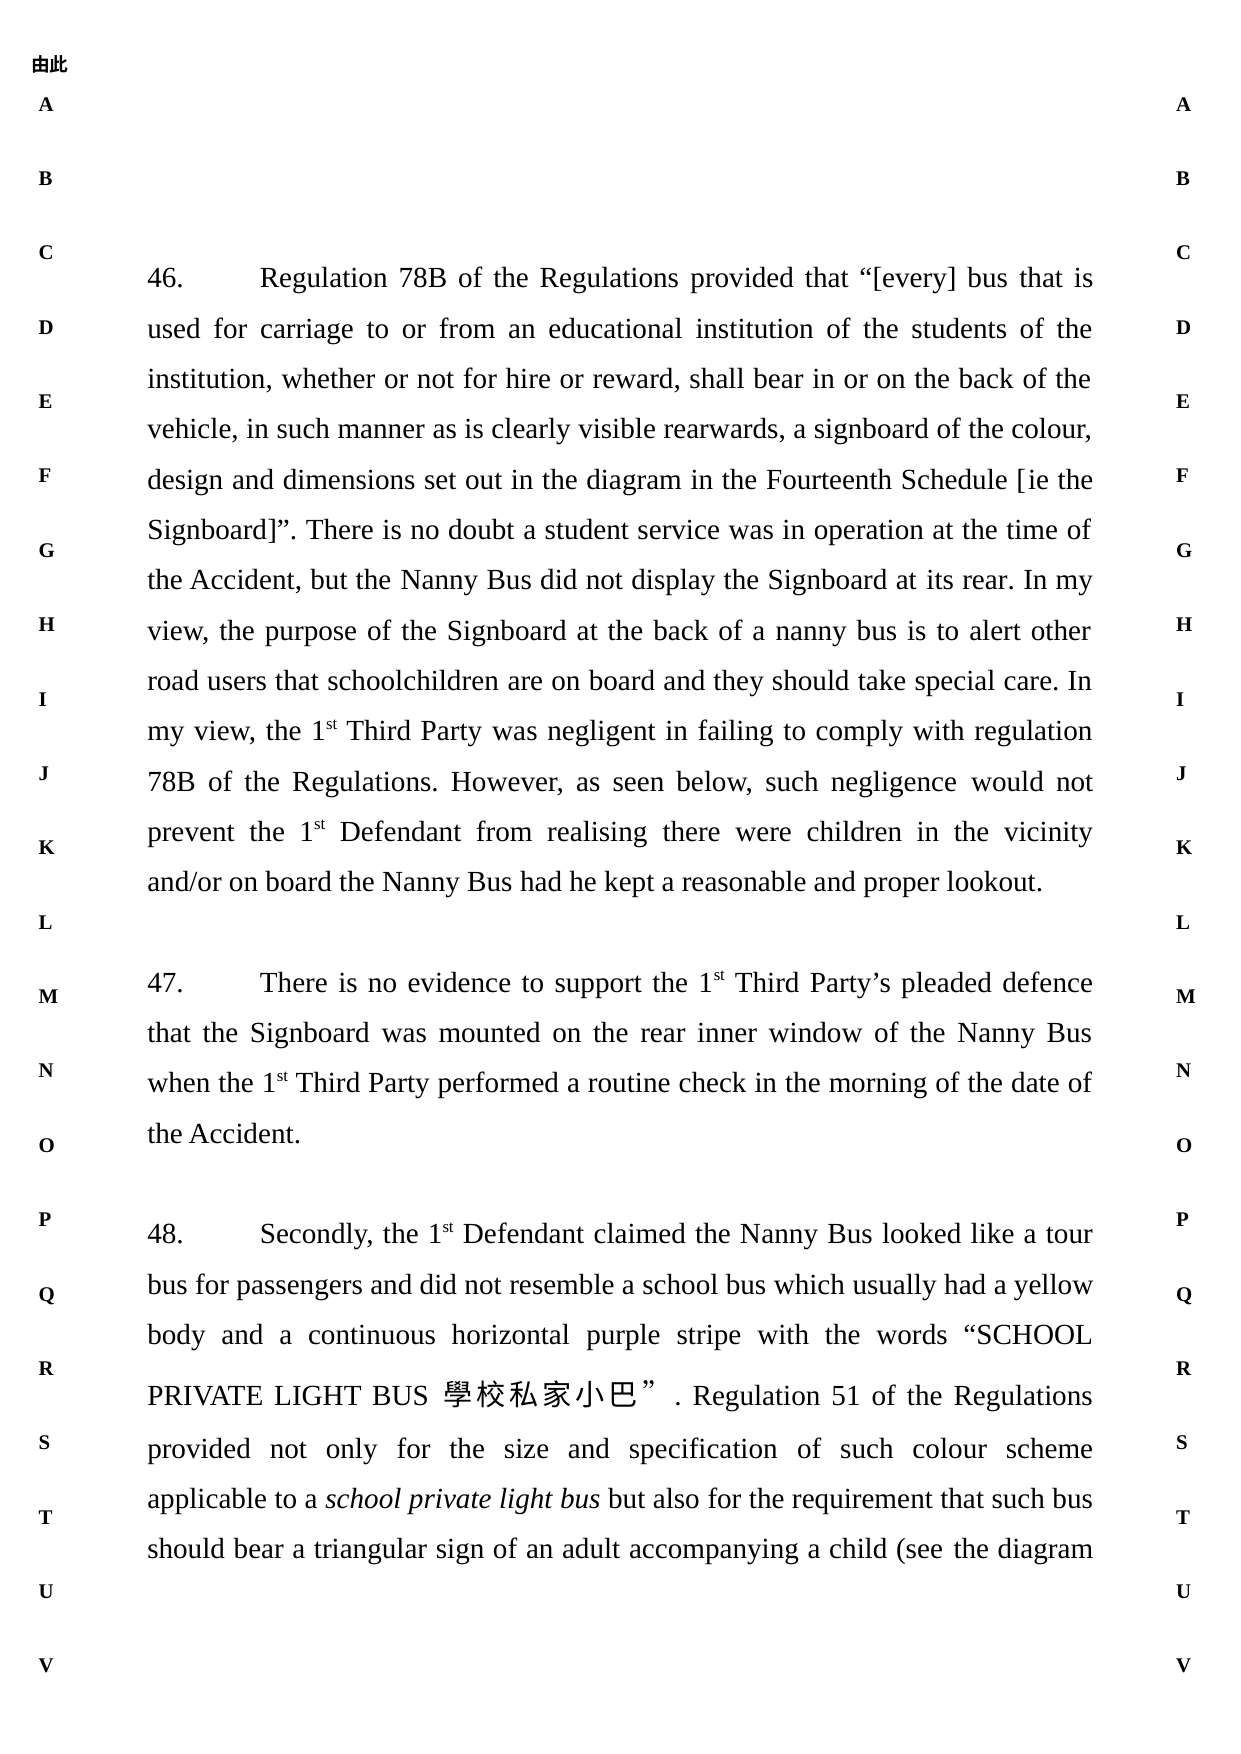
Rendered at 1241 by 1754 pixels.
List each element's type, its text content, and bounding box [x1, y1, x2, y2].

list There is no evidence to support the 1st Third Party’s pleaded defence that the Signboard was mounted on the rear inner window of the Nanny Bus when the 1st Third Party performed a routine check in the morning of the date of the Accident. [147, 965, 1093, 1149]
list Regulation 78B of the Regulations provided that “[every] bus that is used for carriage to or from an educational institution of the students of the institution, whether or not for hire or reward, shall bear in or on the back of the vehicle, in such manner as is clearly visible rearwards, a signboard of the colour, design and dimensions set out in the diagram in the Fourteenth Schedule [ie the Signboard]”. There is no doubt a student service was in operation at the time of the Accident, but the Nanny Bus did not display the Signboard at its rear. In my view, the purpose of the Signboard at the back of a nanny bus is to alert other road users that schoolchildren are on board and they should take special care. In my view, the 1st Third Party was negligent in failing to comply with regulation 78B of the Regulations. However, as seen below, such negligence would not prevent the 1st Defendant from realising there were children in the vicinity and/or on board the Nanny Bus had he kept a reasonable and proper lookout. [147, 261, 1093, 898]
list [147, 1217, 1093, 1565]
